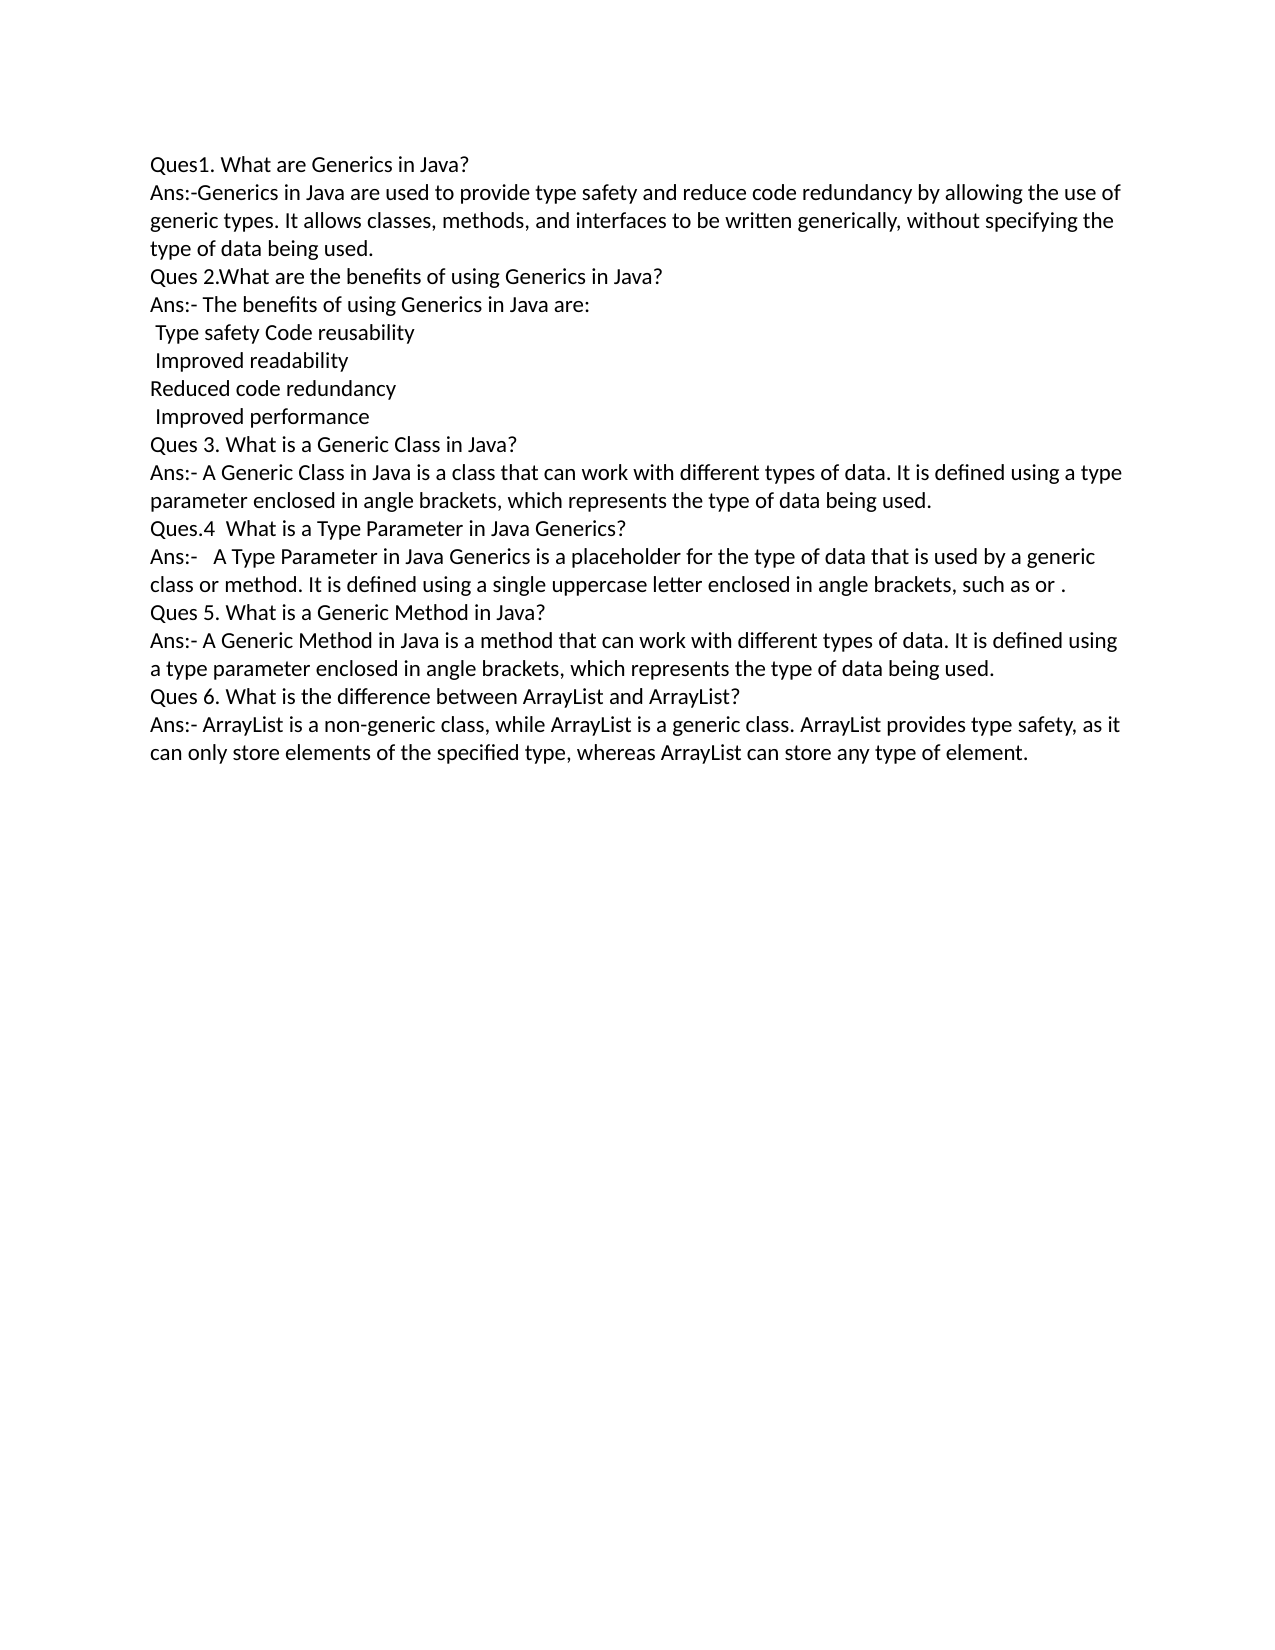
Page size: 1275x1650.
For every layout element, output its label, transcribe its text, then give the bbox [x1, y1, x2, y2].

text Ques 6. What is the difference between ArrayList and ArrayList? [150, 682, 1125, 710]
text Ans:- A Generic Method in Java is a method that can work with different types of data. It is defined using a type parameter enclosed in angle brackets, which represents the type of data being used. [150, 626, 1125, 682]
text Ans:- A Generic Class in Java is a class that can work with different types of data. It is defined using a type parameter enclosed in angle brackets, which represents the type of data being used. [150, 458, 1125, 514]
text Ques 3. What is a Generic Class in Java? [150, 430, 1125, 458]
text Improved performance [150, 402, 1125, 430]
text Ques1. What are Generics in Java? [150, 150, 1125, 178]
text Ques 5. What is a Generic Method in Java? [150, 598, 1125, 626]
text Ans:- A Type Parameter in Java Generics is a placeholder for the type of data that is used by a generic class or method. It is defined using a single uppercase letter enclosed in angle brackets, such as or . [150, 542, 1125, 598]
text Ques.4 What is a Type Parameter in Java Generics? [150, 514, 1125, 542]
text Ans:- ArrayList is a non-generic class, while ArrayList is a generic class. ArrayList provides type safety, as it can only store elements of the specified type, whereas ArrayList can store any type of element. [150, 710, 1125, 766]
text Ans:-Generics in Java are used to provide type safety and reduce code redundancy by allowing the use of generic types. It allows classes, methods, and interfaces to be written generically, without specifying the type of data being used. [150, 178, 1125, 262]
text Ques 2.What are the benefits of using Generics in Java? [150, 262, 1125, 290]
text Type safety Code reusability [150, 318, 1125, 346]
text Improved readability [150, 346, 1125, 374]
text Reduced code redundancy [150, 374, 1125, 402]
text Ans:- The benefits of using Generics in Java are: [150, 290, 1125, 318]
